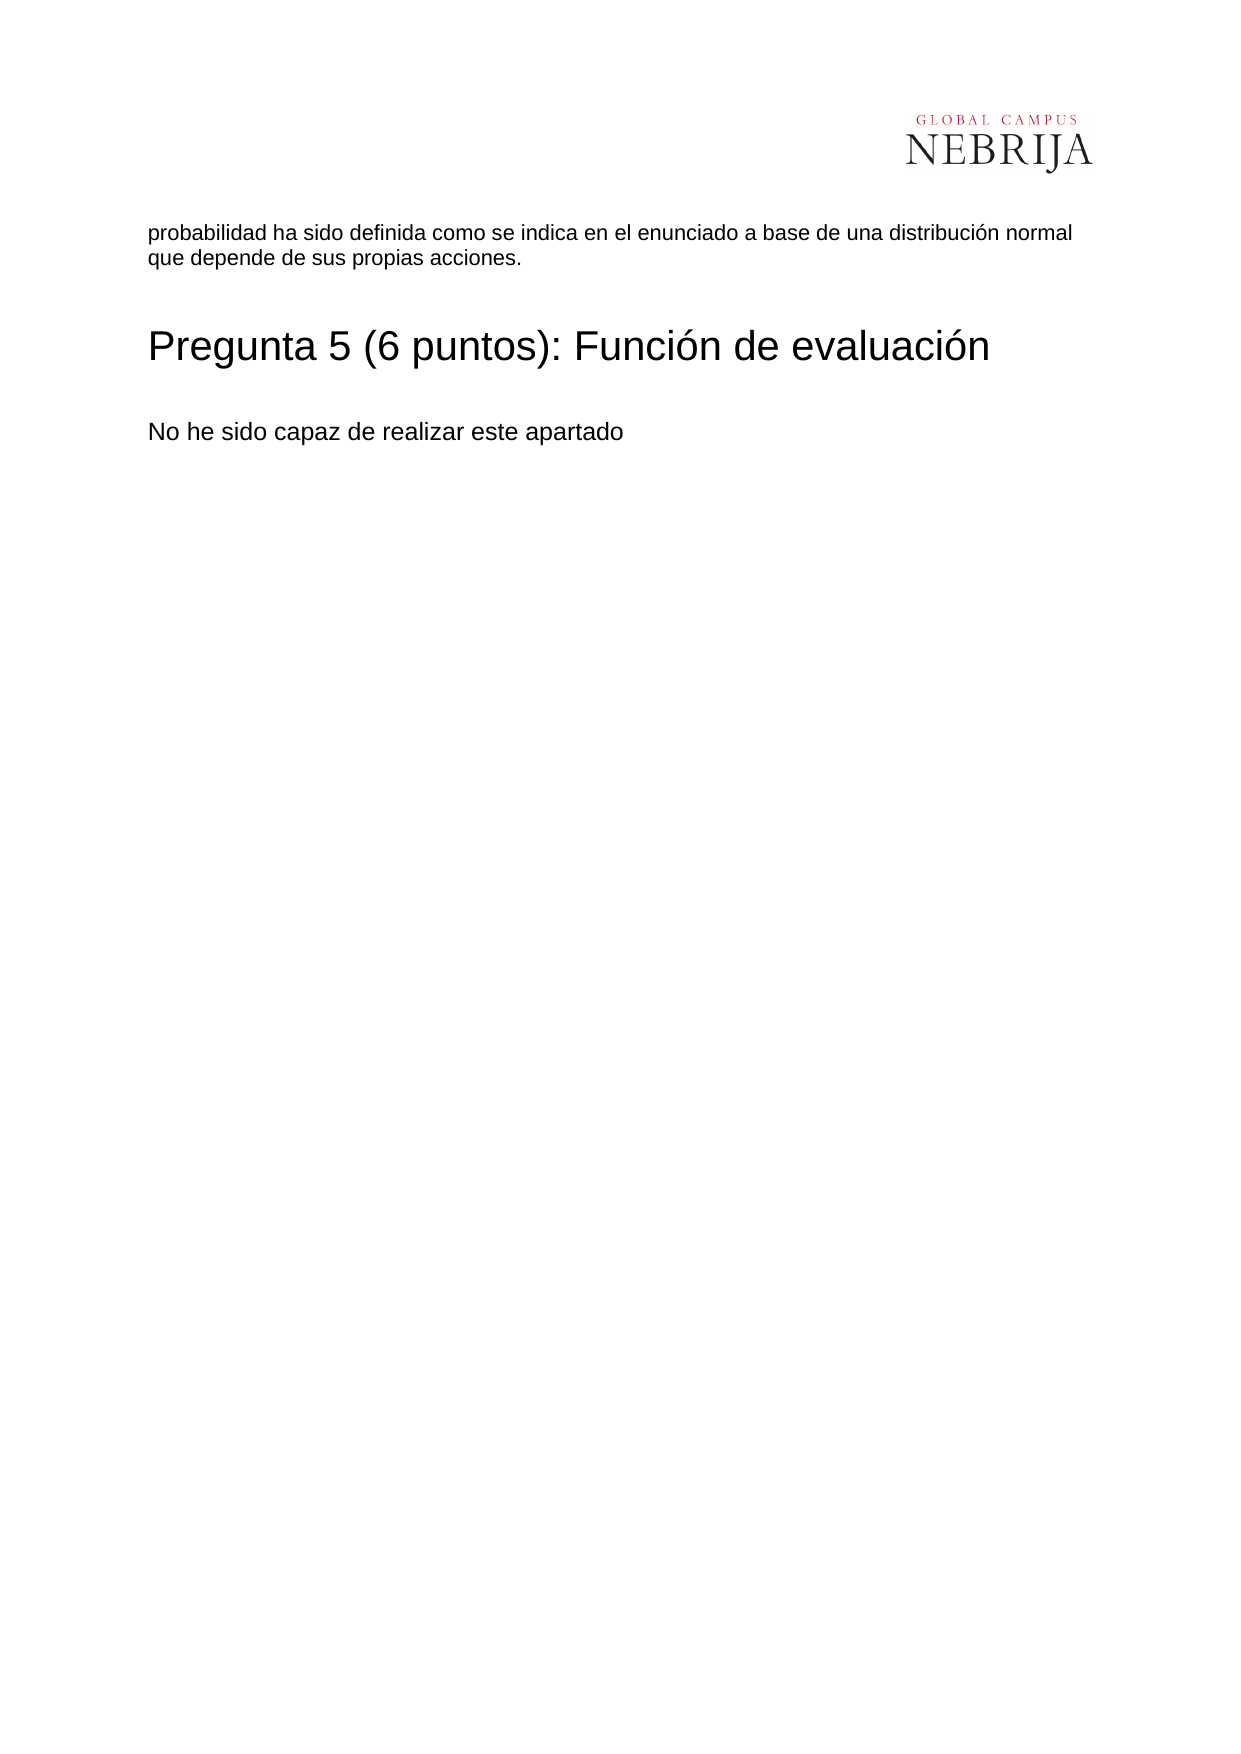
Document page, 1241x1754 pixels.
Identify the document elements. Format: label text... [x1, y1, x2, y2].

text Pregunta 5 (6 puntos): Función de evaluación [148, 321, 1092, 369]
text No he sido capaz de realizar este apartado [148, 417, 1092, 445]
picture [904, 112, 1093, 175]
